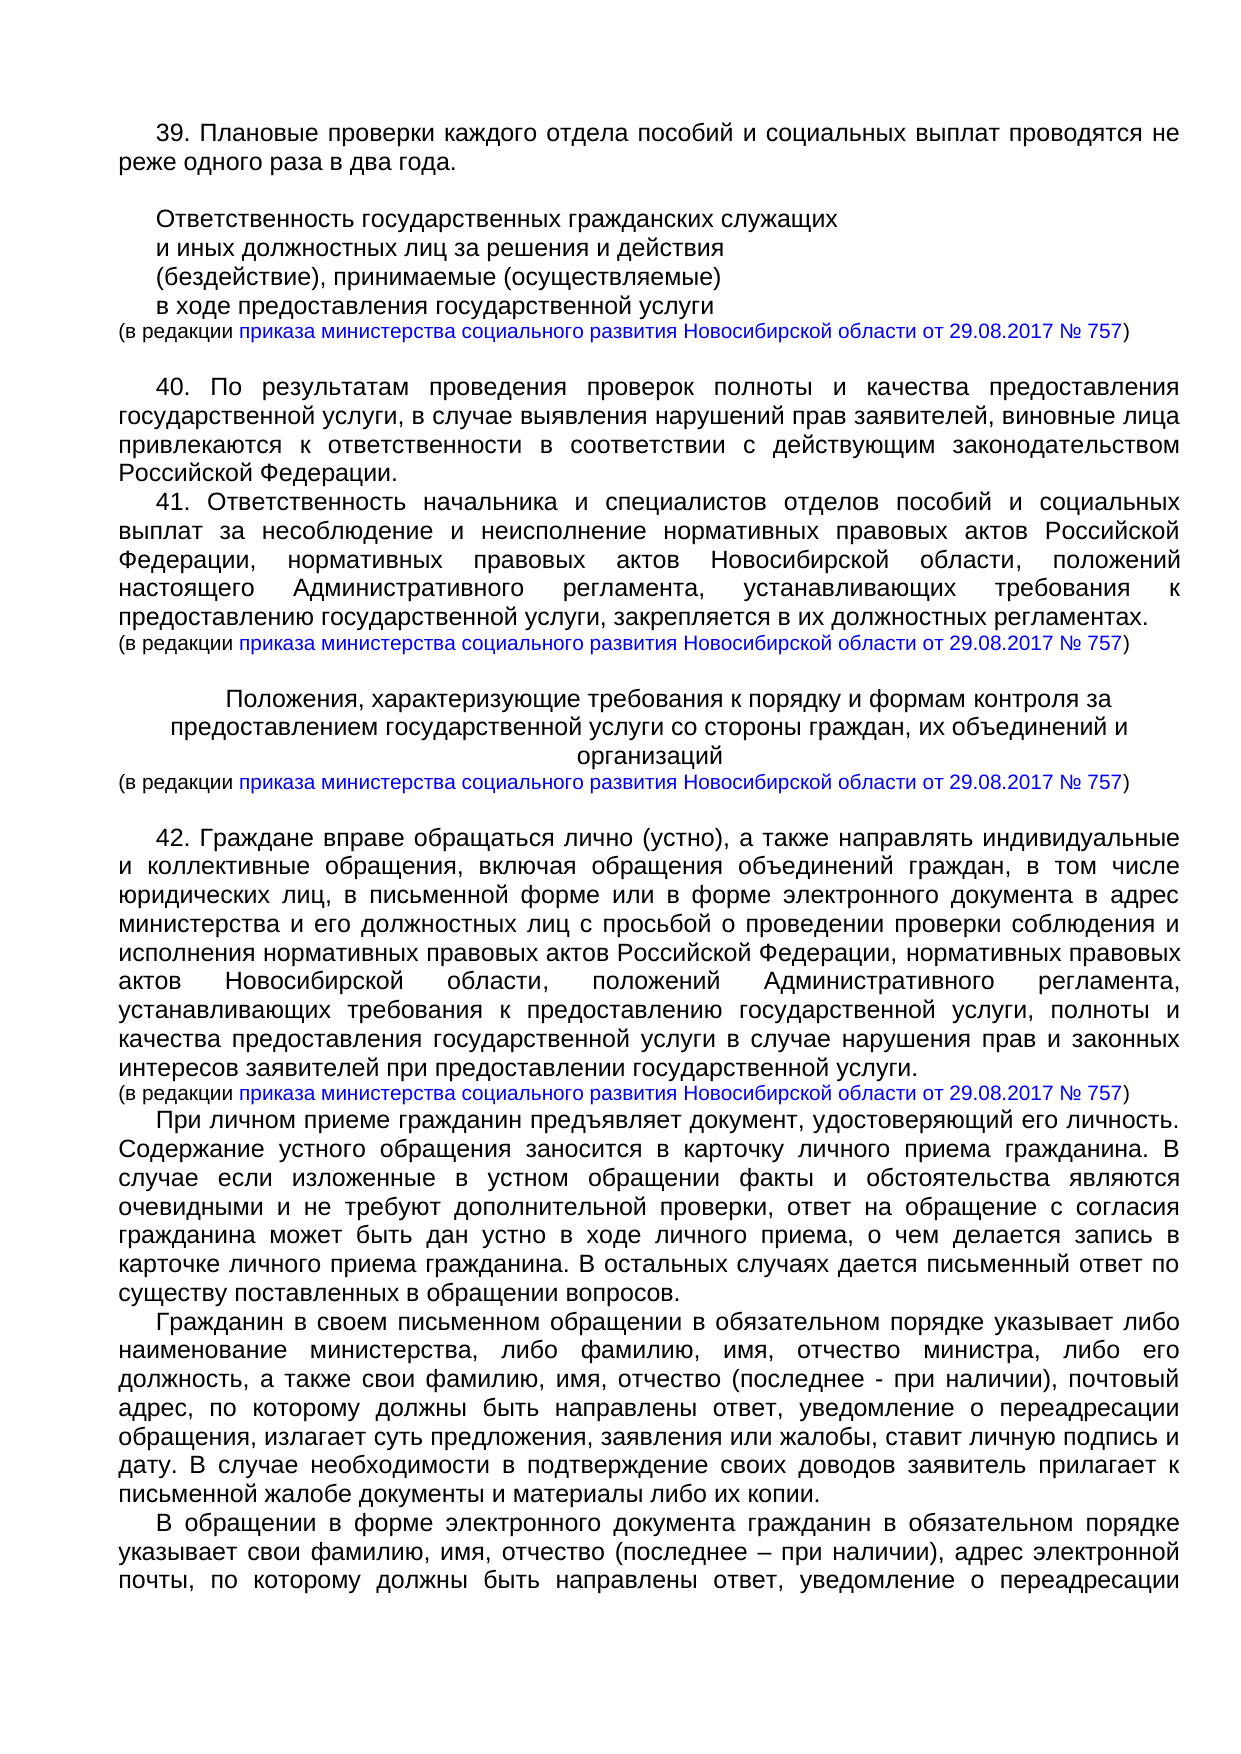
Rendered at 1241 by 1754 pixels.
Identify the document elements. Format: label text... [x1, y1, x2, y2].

text (бездействие), принимаемые (осуществляемые) [118, 262, 1181, 291]
text (в редакции приказа министерства социального развития Новосибирской области от 29.08.2017 № 757) [118, 319, 1181, 343]
text 40. По результатам проведения проверок полноты и качества предоставления государственной услуги, в случае выявления нарушений прав заявителей, виновные лица привлекаются к ответственности в соответствии с действующим законодательством Российской Федерации. [118, 372, 1181, 487]
text (в редакции приказа министерства социального развития Новосибирской области от 29.08.2017 № 757) [118, 770, 1181, 794]
text (в редакции приказа министерства социального развития Новосибирской области от 29.08.2017 № 757) [118, 1081, 1181, 1105]
text 39. Плановые проверки каждого отдела пособий и социальных выплат проводятся не реже одного раза в два года. [118, 118, 1181, 176]
text в ходе предоставления государственной услуги [118, 291, 1181, 319]
text 42. Граждане вправе обращаться лично (устно), а также направлять индивидуальные и коллективные обращения, включая обращения объединений граждан, в том числе юридических лиц, в письменной форме или в форме электронного документа в адрес министерства и его должностных лиц с просьбой о проведении проверки соблюдения и исполнения нормативных правовых актов Российской Федерации, нормативных правовых актов Новосибирской области, положений Административного регламента, устанавливающих требования к предоставлению государственной услуги, полноты и качества предоставления государственной услуги в случае нарушения прав и законных интересов заявителей при предоставлении государственной услуги. [118, 822, 1181, 1081]
text При личном приеме гражданин предъявляет документ, удостоверяющий его личность. Содержание устного обращения заносится в карточку личного приема гражданина. В случае если изложенные в устном обращении факты и обстоятельства являются очевидными и не требуют дополнительной проверки, ответ на обращение с согласия гражданина может быть дан устно в ходе личного приема, о чем делается запись в карточке личного приема гражданина. В остальных случаях дается письменный ответ по существу поставленных в обращении вопросов. [118, 1105, 1181, 1306]
text Ответственность государственных гражданских служащих [118, 204, 1181, 233]
text и иных должностных лиц за решения и действия [118, 233, 1181, 262]
text (в редакции приказа министерства социального развития Новосибирской области от 29.08.2017 № 757) [118, 631, 1181, 655]
text 41. Ответственность начальника и специалистов отделов пособий и социальных выплат за несоблюдение и неисполнение нормативных правовых актов Российской Федерации, нормативных правовых актов Новосибирской области, положений настоящего Административного регламента, устанавливающих требования к предоставлению государственной услуги, закрепляется в их должностных регламентах. [118, 487, 1181, 631]
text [118, 1508, 1181, 1594]
text Гражданин в своем письменном обращении в обязательном порядке указывает либо наименование министерства, либо фамилию, имя, отчество министра, либо его должность, а также свои фамилию, имя, отчество (последнее - при наличии), почтовый адрес, по которому должны быть направлены ответ, уведомление о переадресации обращения, излагает суть предложения, заявления или жалобы, ставит личную подпись и дату. В случае необходимости в подтверждение своих доводов заявитель прилагает к письменной жалобе документы и материалы либо их копии. [118, 1306, 1181, 1508]
text Положения, характеризующие требования к порядку и формам контроля за предоставлением государственной услуги со стороны граждан, их объединений и организаций [118, 683, 1181, 770]
